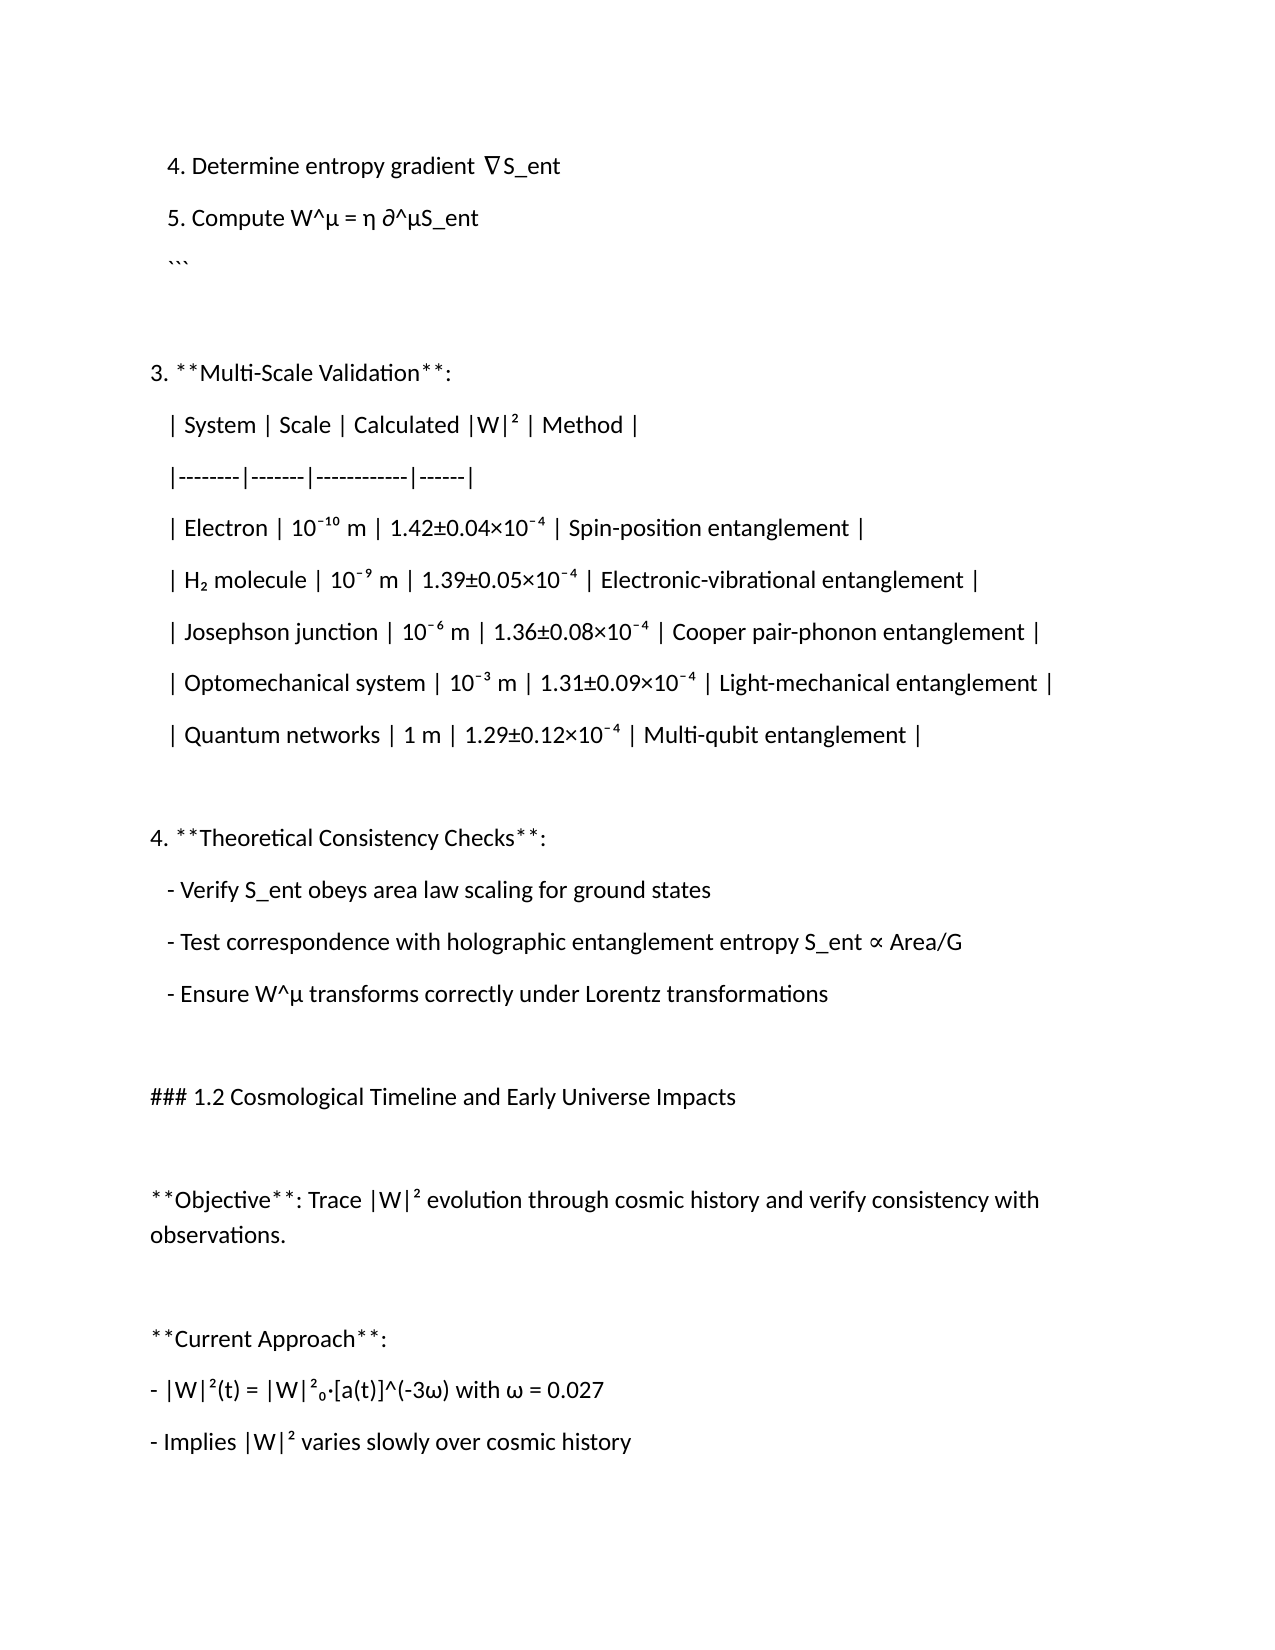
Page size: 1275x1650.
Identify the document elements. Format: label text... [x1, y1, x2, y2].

text - Ensure W^μ transforms correctly under Lorentz transformations [150, 978, 1125, 1008]
text ### 1.2 Cosmological Timeline and Early Universe Impacts [150, 1081, 1125, 1112]
text - Implies |W|² varies slowly over cosmic history [150, 1426, 1125, 1457]
text 4. **Theoretical Consistency Checks**: [150, 822, 1125, 853]
text ``` [150, 254, 1125, 284]
text 5. Compute W^μ = η ∂^μS_ent [150, 202, 1125, 233]
text | Josephson junction | 10⁻⁶ m | 1.36±0.08×10⁻⁴ | Cooper pair-phonon entanglement | [150, 616, 1125, 646]
text | System | Scale | Calculated |W|² | Method | [150, 409, 1125, 439]
text - Test correspondence with holographic entanglement entropy S_ent ∝ Area/G [150, 926, 1125, 957]
text | Optomechanical system | 10⁻³ m | 1.31±0.09×10⁻⁴ | Light-mechanical entanglement | [150, 667, 1125, 698]
text 3. **Multi-Scale Validation**: [150, 357, 1125, 388]
text 4. Determine entropy gradient ∇S_ent [150, 150, 1125, 181]
text **Objective**: Trace |W|² evolution through cosmic history and verify consistency with observations. [150, 1184, 1125, 1250]
text | Electron | 10⁻¹⁰ m | 1.42±0.04×10⁻⁴ | Spin-position entanglement | [150, 512, 1125, 543]
text **Current Approach**: [150, 1323, 1125, 1353]
text - |W|²(t) = |W|²₀·[a(t)]^(-3ω) with ω = 0.027 [150, 1374, 1125, 1405]
text |--------|-------|------------|------| [150, 461, 1125, 491]
text | H₂ molecule | 10⁻⁹ m | 1.39±0.05×10⁻⁴ | Electronic-vibrational entanglement | [150, 564, 1125, 594]
text - Verify S_ent obeys area law scaling for ground states [150, 874, 1125, 904]
text | Quantum networks | 1 m | 1.29±0.12×10⁻⁴ | Multi-qubit entanglement | [150, 719, 1125, 749]
